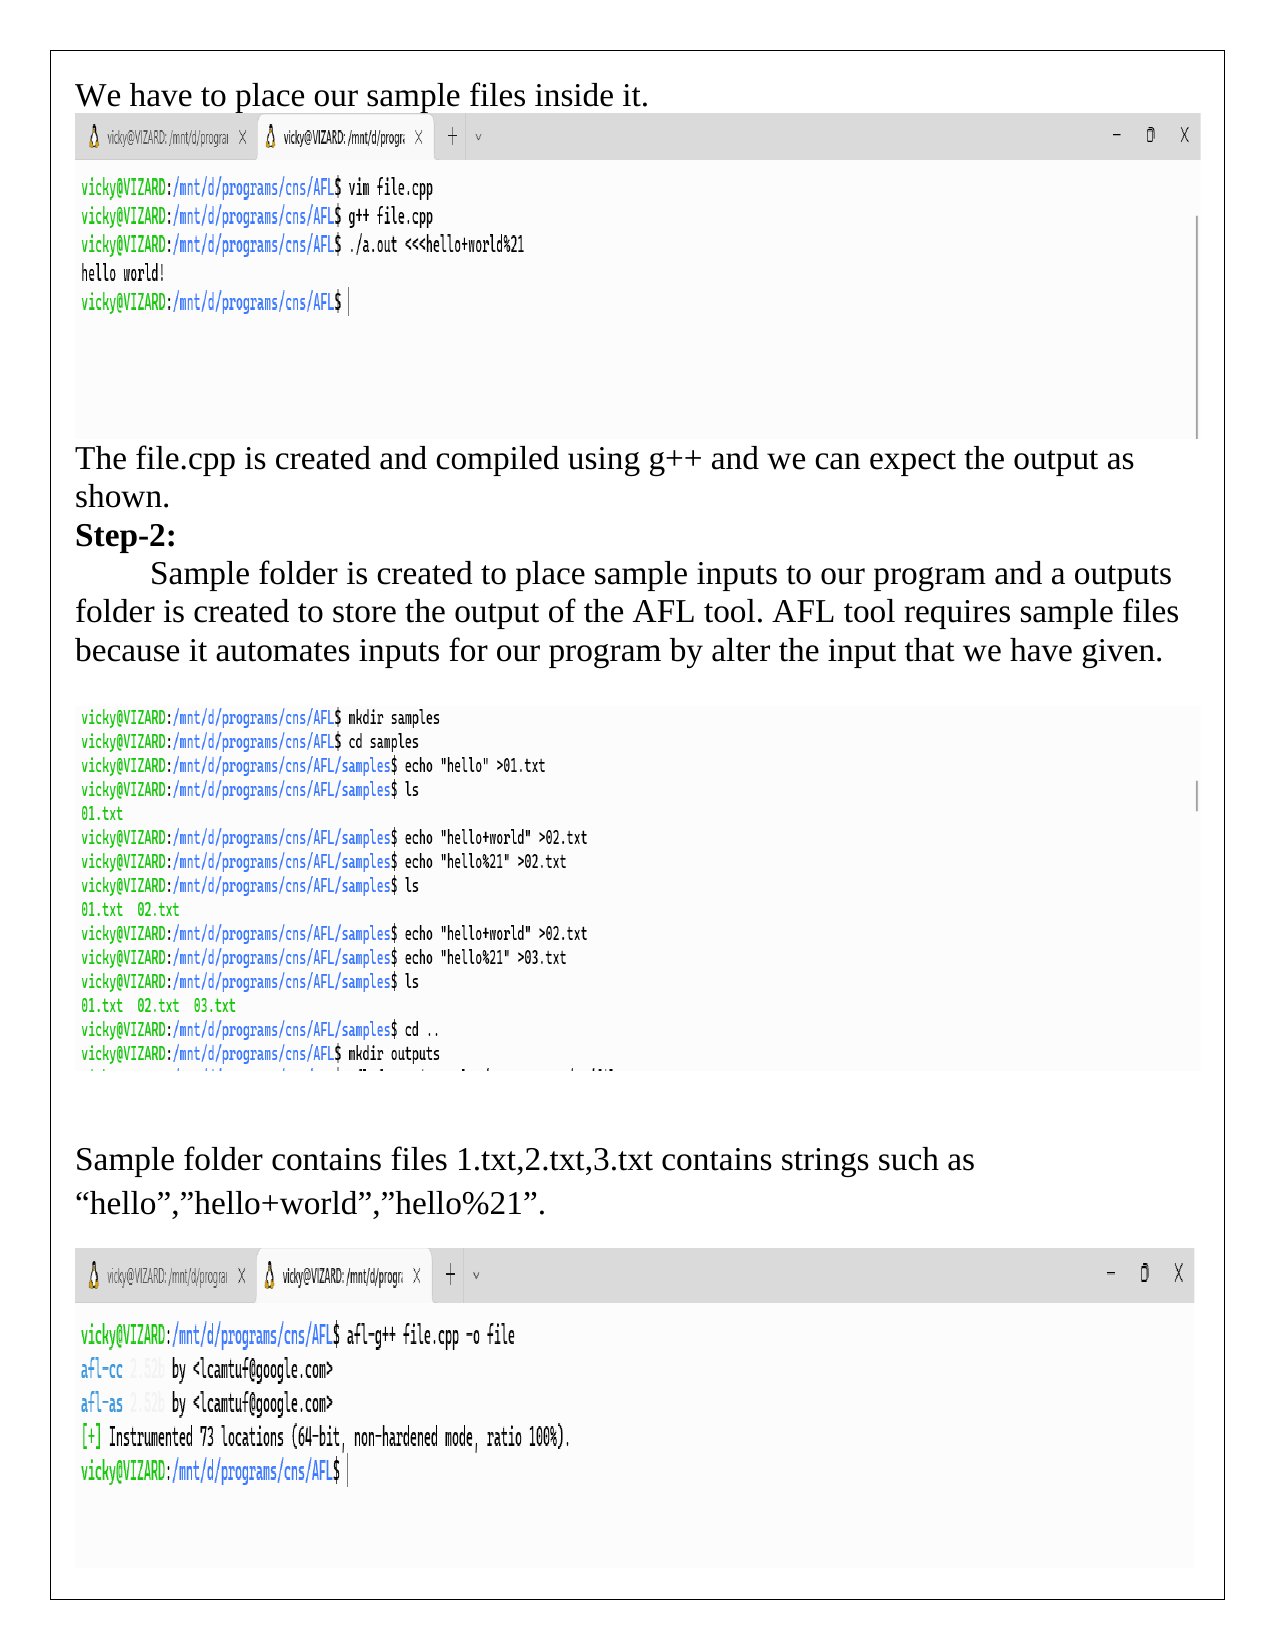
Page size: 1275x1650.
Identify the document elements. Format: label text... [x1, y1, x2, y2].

picture [75, 1248, 1195, 1568]
text Sample folder is created to place sample inputs to our program and a outputs folder is created to store the output of the AFL tool. AFL tool requires sample files because it automates inputs for our program by alter the input that we have given. [75, 553, 1200, 668]
text Sample folder contains files 1.txt,2.txt,3.txt contains strings such as “hello”,”hello+world”,”hello%21”. [75, 1139, 1200, 1221]
picture [75, 706, 1201, 1071]
text We have to place our sample files inside it. [75, 75, 1200, 113]
text The file.cpp is created and compiled using g++ and we can expect the output as shown. [75, 439, 1200, 515]
text Step-2: [75, 515, 1200, 553]
picture [75, 113, 1201, 439]
